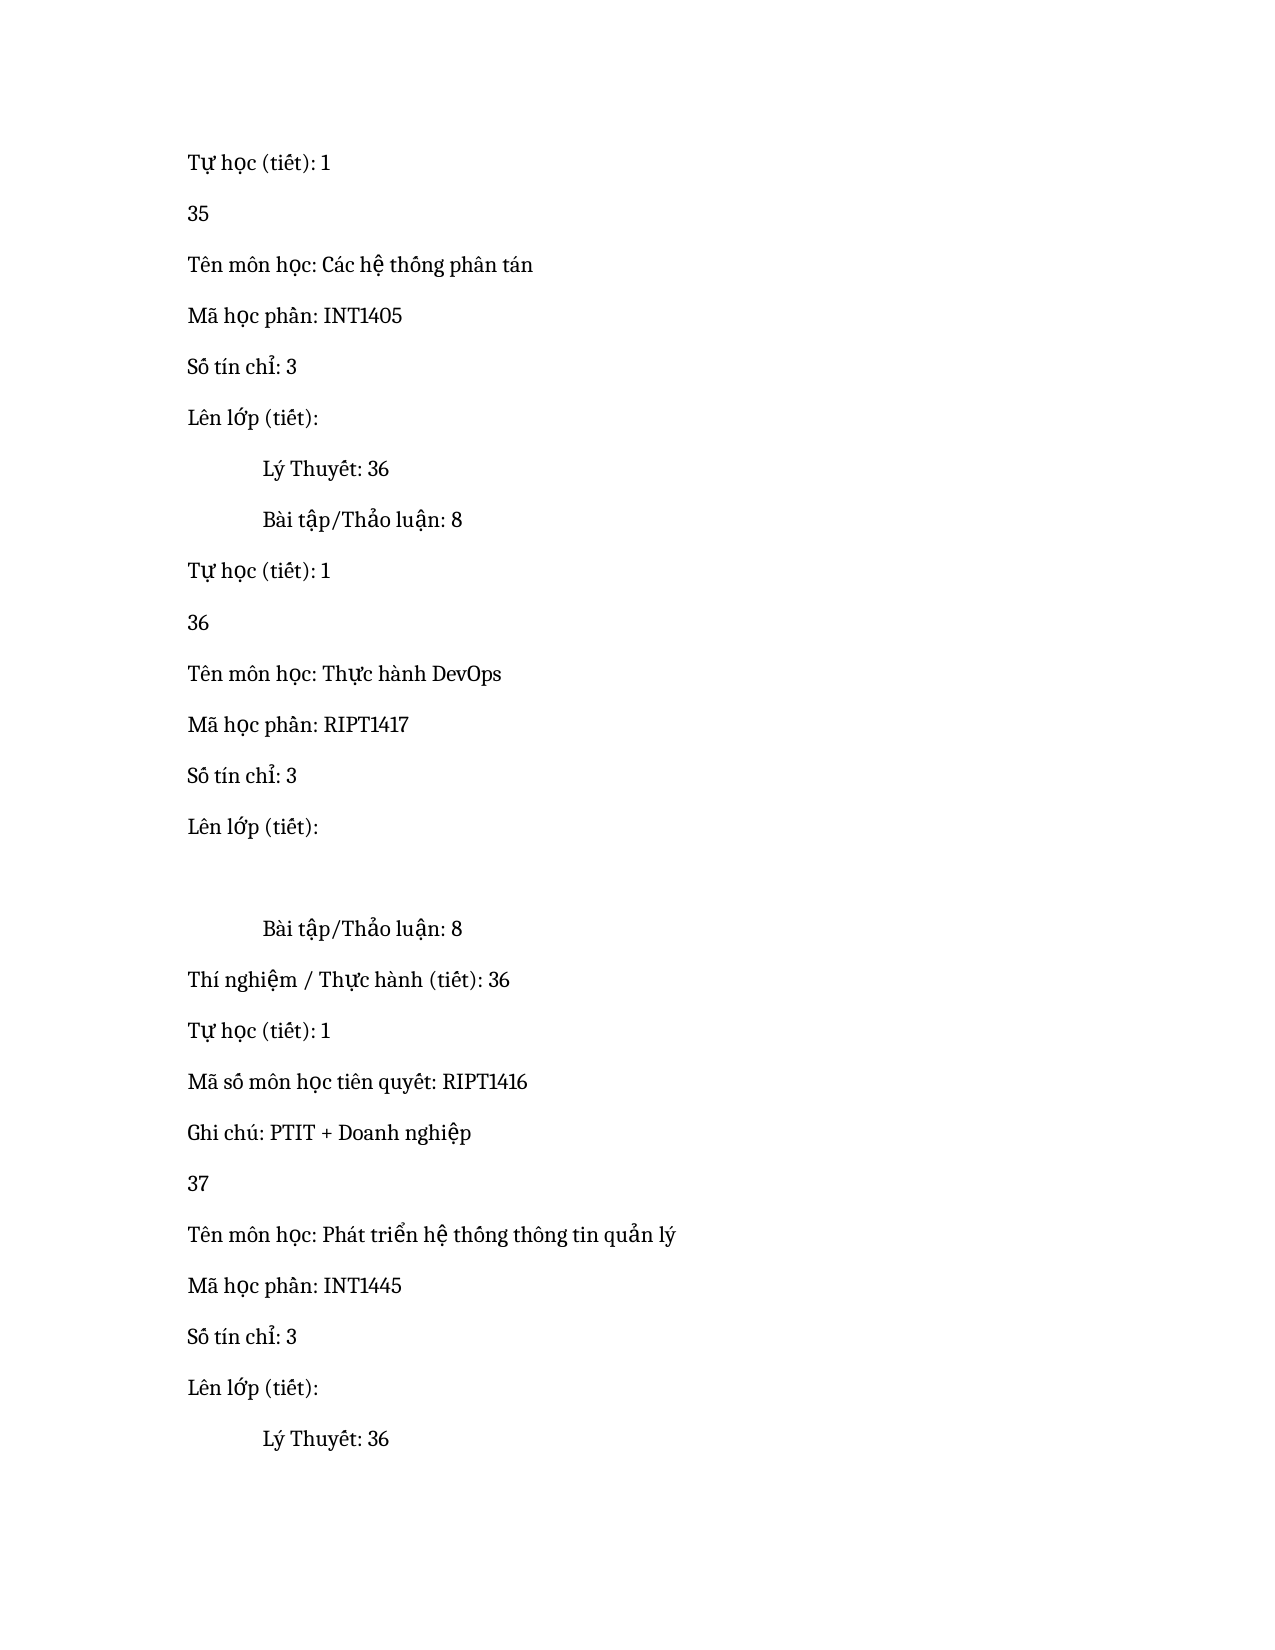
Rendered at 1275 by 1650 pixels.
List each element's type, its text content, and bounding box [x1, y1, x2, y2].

text Tên môn học: Thực hành DevOps [187, 660, 1087, 687]
text Lên lớp (tiết): [187, 405, 1087, 432]
text Lý Thuyết: 36 [187, 456, 1087, 483]
text Tự học (tiết): 1 [187, 150, 1087, 176]
text Mã số môn học tiên quyết: RIPT1416 [187, 1069, 1087, 1095]
text 36 [187, 609, 1087, 636]
text Mã học phần: RIPT1417 [187, 711, 1087, 738]
text Tự học (tiết): 1 [187, 558, 1087, 585]
text Mã học phần: INT1405 [187, 303, 1087, 329]
text Tên môn học: Các hệ thống phân tán [187, 252, 1087, 278]
text Lý Thuyết: 36 [187, 1426, 1087, 1452]
text Ghi chú: PTIT + Doanh nghiệp [187, 1120, 1087, 1146]
text Lên lớp (tiết): [187, 1375, 1087, 1401]
text Mã học phần: INT1445 [187, 1273, 1087, 1299]
text Số tín chỉ: 3 [187, 1324, 1087, 1350]
text Tự học (tiết): 1 [187, 1018, 1087, 1044]
text Tên môn học: Phát triển hệ thống thông tin quản lý [187, 1222, 1087, 1248]
text Thí nghiệm / Thực hành (tiết): 36 [187, 967, 1087, 993]
text 37 [187, 1171, 1087, 1197]
text Số tín chỉ: 3 [187, 762, 1087, 789]
text Số tín chỉ: 3 [187, 354, 1087, 381]
text Bài tập/Thảo luận: 8 [187, 507, 1087, 534]
text Bài tập/Thảo luận: 8 [187, 916, 1087, 942]
text 35 [187, 201, 1087, 227]
text Lên lớp (tiết): [187, 813, 1087, 840]
